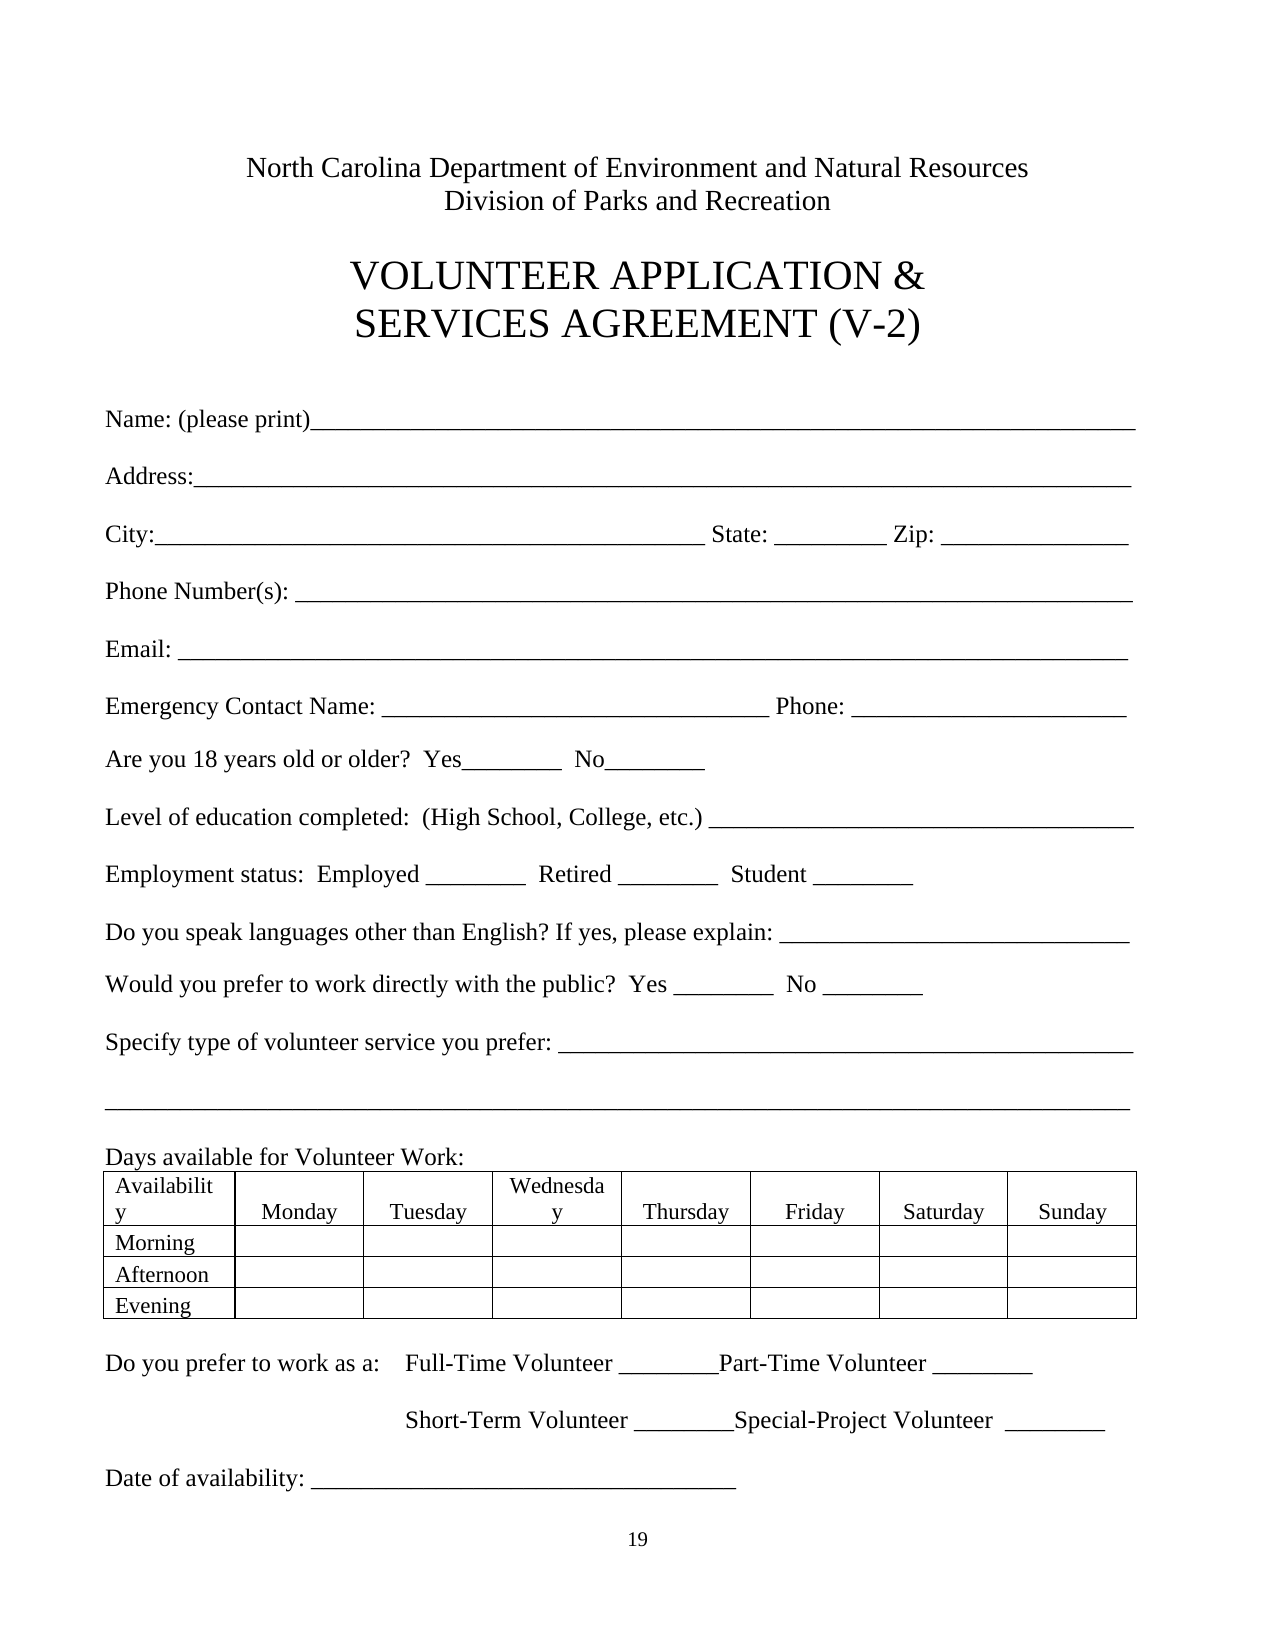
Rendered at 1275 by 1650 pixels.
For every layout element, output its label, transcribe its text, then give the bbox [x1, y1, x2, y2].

table_cell [236, 1226, 363, 1256]
text Employment status: Employed ________ Retired ________ Student ________ [105, 859, 1170, 888]
table_cell [236, 1288, 363, 1318]
text Do you speak languages other than English? If yes, please explain: ____________________________ [105, 917, 1170, 969]
text Date of availability: __________________________________ [105, 1463, 1170, 1492]
table_cell [493, 1257, 621, 1287]
table_header Monday [236, 1172, 363, 1224]
text SERVICES AGREEMENT (V-2) [105, 298, 1170, 346]
table_cell [493, 1226, 621, 1256]
table_cell [880, 1257, 1007, 1287]
text Division of Parks and Recreation [105, 183, 1170, 217]
table_cell [364, 1226, 492, 1256]
text __________________________________________________________________________________ [105, 1084, 1170, 1113]
table_cell [880, 1226, 1007, 1256]
table_cell [236, 1257, 363, 1287]
table_cell Afternoon [104, 1257, 234, 1287]
table_header Thursday [622, 1172, 750, 1224]
text Short-Term Volunteer ________Special-Project Volunteer ________ [330, 1406, 1170, 1434]
table_header Tuesday [364, 1172, 492, 1224]
table_header Sunday [1008, 1172, 1136, 1224]
text Days available for Volunteer Work: [105, 1142, 1170, 1171]
table_cell [622, 1257, 750, 1287]
table_cell [751, 1257, 879, 1287]
text Do you prefer to work as a: Full-Time Volunteer ________Part-Time Volunteer ________ [105, 1348, 1170, 1377]
text Email: ____________________________________________________________________________ [105, 605, 1170, 663]
text Level of education completed: (High School, College, etc.) __________________________________ [105, 802, 1170, 831]
table_header Availability [104, 1172, 234, 1224]
table_cell [751, 1288, 879, 1318]
table_cell [364, 1288, 492, 1318]
table_cell [364, 1257, 492, 1287]
table_cell [1008, 1288, 1136, 1318]
table_cell Morning [104, 1226, 234, 1256]
table_header Wednesday [493, 1172, 621, 1224]
table_cell [622, 1288, 750, 1318]
text Name: (please print)__________________________________________________________________ [105, 404, 1170, 433]
text Emergency Contact Name: _______________________________ Phone: ______________________ [105, 691, 1170, 744]
table_cell [880, 1288, 1007, 1318]
table_cell [751, 1226, 879, 1256]
table_cell [493, 1288, 621, 1318]
text Address:___________________________________________________________________________ City:____________________________________________ State: _________ Zip: _______________ [105, 461, 1170, 548]
text Would you prefer to work directly with the public? Yes ________ No ________ [105, 969, 1170, 998]
table_cell Evening [104, 1288, 234, 1318]
table_header Friday [751, 1172, 879, 1224]
text Are you 18 years old or older? Yes________ No________ [105, 744, 1170, 773]
table_cell [1008, 1257, 1136, 1287]
table_header Saturday [880, 1172, 1007, 1224]
table_cell [622, 1226, 750, 1256]
text Specify type of volunteer service you prefer: ______________________________________________ [105, 1027, 1170, 1056]
text North Carolina Department of Environment and Natural Resources [105, 150, 1170, 183]
table_cell [1008, 1226, 1136, 1256]
text VOLUNTEER APPLICATION & [105, 251, 1170, 298]
text Phone Number(s): ___________________________________________________________________ [105, 576, 1170, 605]
